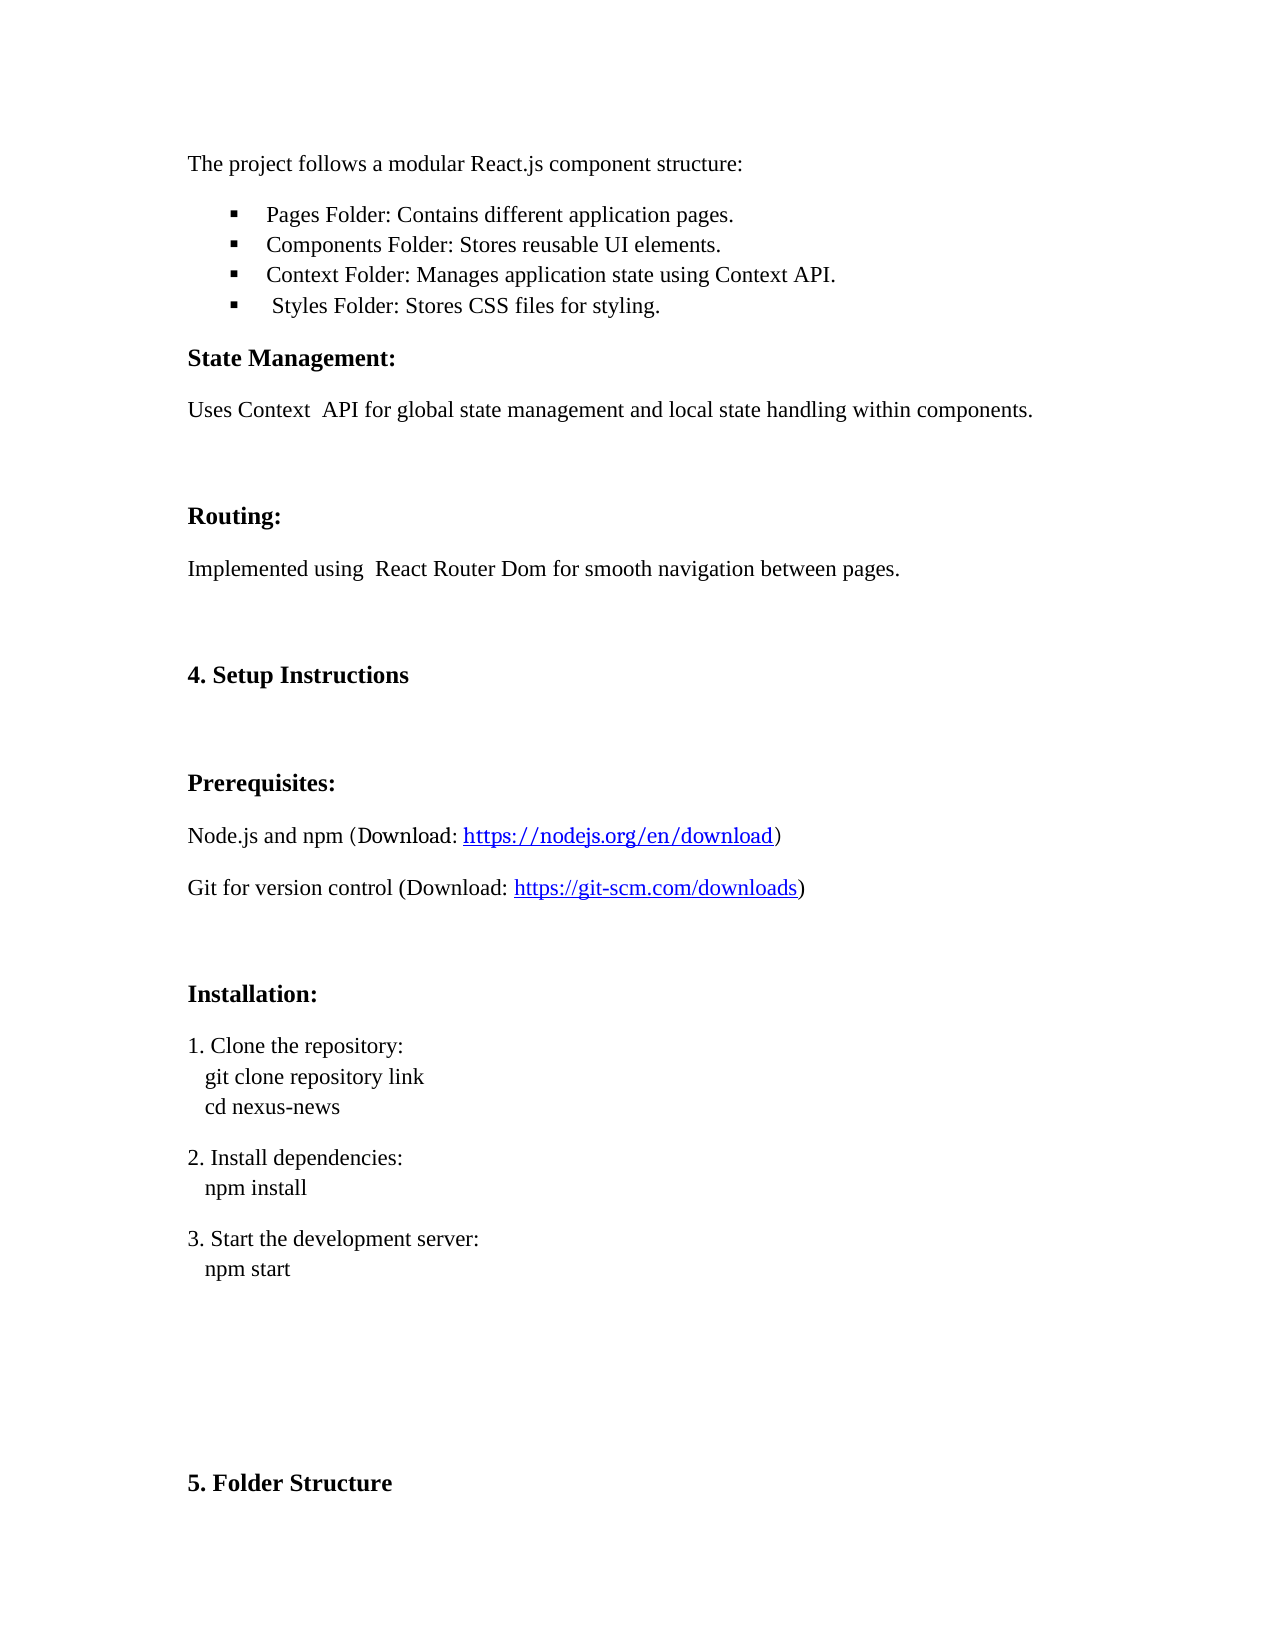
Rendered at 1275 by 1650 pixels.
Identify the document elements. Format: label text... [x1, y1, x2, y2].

text Implemented using React Router Dom for smooth navigation between pages. [187, 555, 1087, 582]
text State Management: [187, 343, 1087, 371]
text Routing: [187, 501, 1087, 530]
text 1. Clone the repository: git clone repository link cd nexus-news [187, 1032, 1087, 1119]
text Node.js and npm (Download: https://nodejs.org/en/download) [187, 822, 1087, 849]
text 4. Setup Instructions [187, 660, 1087, 689]
list Context Folder: Manages application state using Context API. [228, 261, 1087, 288]
text 2. Install dependencies: npm install [187, 1144, 1087, 1201]
text Installation: [187, 979, 1087, 1007]
text Prerequisites: [187, 768, 1087, 797]
text 5. Folder Structure [187, 1468, 1087, 1497]
text Git for version control (Download: https://git-scm.com/downloads) [187, 874, 1087, 900]
text 3. Start the development server: npm start [187, 1225, 1087, 1282]
text Uses Context API for global state management and local state handling within components. [187, 397, 1087, 423]
list Components Folder: Stores reusable UI elements. [228, 231, 1087, 258]
text The project follows a modular React.js component structure: [187, 150, 1087, 176]
list Pages Folder: Contains different application pages. [228, 201, 1087, 227]
list Styles Folder: Stores CSS files for styling. [228, 292, 1087, 318]
